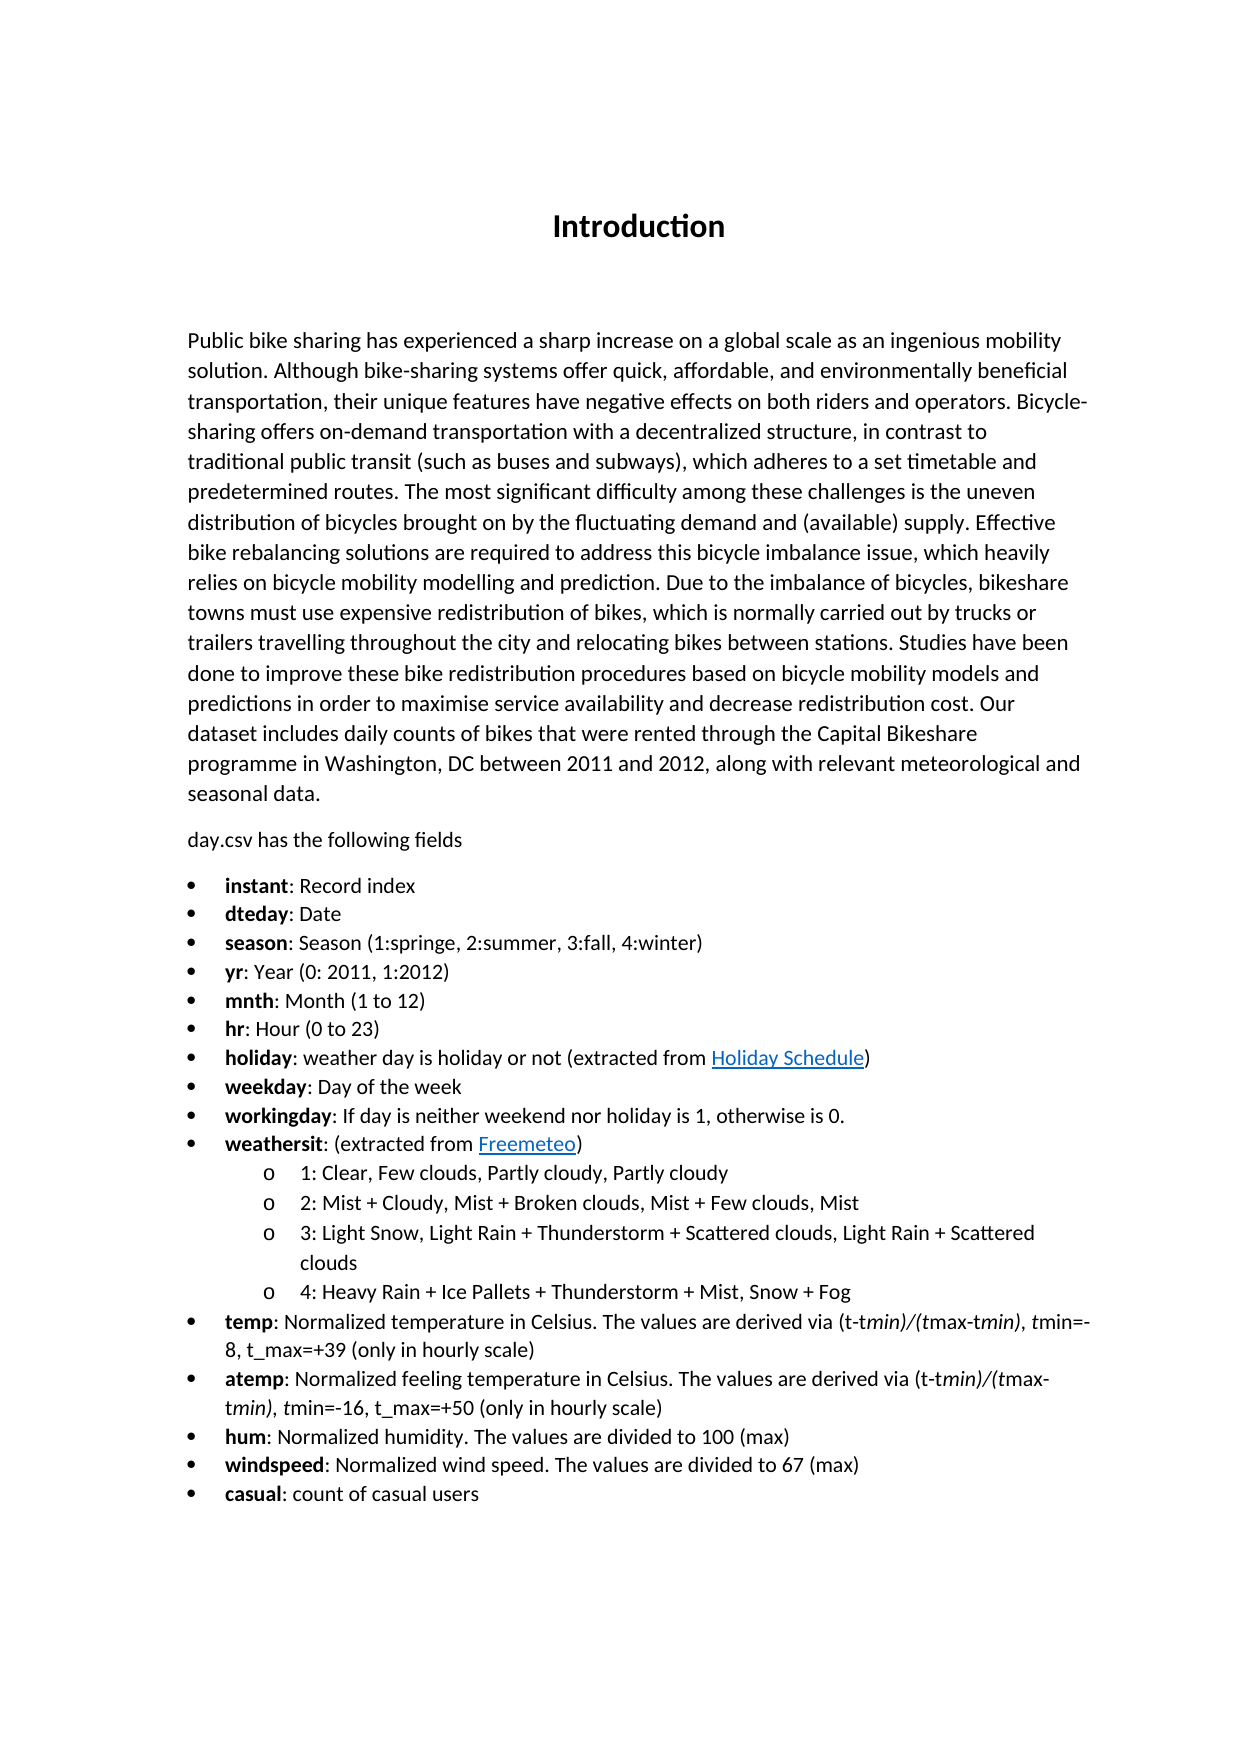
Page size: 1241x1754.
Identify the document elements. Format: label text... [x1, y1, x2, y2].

list holiday: weather day is holiday or not (extracted from Holiday Schedule) [187, 1044, 1090, 1071]
list weathersit: (extracted from Freemeteo) [187, 1131, 1090, 1157]
list mnth: Month (1 to 12) [187, 987, 1090, 1013]
list temp: Normalized temperature in Celsius. The values are derived via (t-tmin)/(tmax-tmin), tmin=-8, t_max=+39 (only in hourly scale) [187, 1308, 1090, 1363]
list casual: count of casual users [187, 1480, 1090, 1507]
list workingday: If day is neither weekend nor holiday is 1, otherwise is 0. [187, 1102, 1090, 1128]
list weekday: Day of the week [187, 1073, 1090, 1100]
text Introduction [187, 205, 1090, 246]
list season: Season (1:springe, 2:summer, 3:fall, 4:winter) [187, 929, 1090, 956]
list yr: Year (0: 2011, 1:2012) [187, 958, 1090, 985]
list windspeed: Normalized wind speed. The values are divided to 67 (max) [187, 1452, 1090, 1478]
list 4: Heavy Rain + Ice Pallets + Thunderstorm + Mist, Snow + Fog [262, 1278, 1090, 1306]
list dteday: Date [187, 901, 1090, 927]
text day.csv has the following fields [187, 826, 1090, 853]
list 2: Mist + Cloudy, Mist + Broken clouds, Mist + Few clouds, Mist [262, 1189, 1090, 1217]
list hum: Normalized humidity. The values are divided to 100 (max) [187, 1423, 1090, 1449]
list hr: Hour (0 to 23) [187, 1016, 1090, 1042]
text Public bike sharing has experienced a sharp increase on a global scale as an ingenious mobility solution. Although bike-sharing systems offer quick, affordable, and environmentally beneficial transportation, their unique features have negative effects on both riders and operators. Bicycle-sharing offers on-demand transportation with a decentralized structure, in contrast to traditional public transit (such as buses and subways), which adheres to a set timetable and predetermined routes. The most significant difficulty among these challenges is the uneven distribution of bicycles brought on by the fluctuating demand and (available) supply. Effective bike rebalancing solutions are required to address this bicycle imbalance issue, which heavily relies on bicycle mobility modelling and prediction. Due to the imbalance of bicycles, bikeshare towns must use expensive redistribution of bikes, which is normally carried out by trucks or trailers travelling throughout the city and relocating bikes between stations. Studies have been done to improve these bike redistribution procedures based on bicycle mobility models and predictions in order to maximise service availability and decrease redistribution cost. Our dataset includes daily counts of bikes that were rented through the Capital Bikeshare programme in Washington, DC between 2011 and 2012, along with relevant meteorological and seasonal data. [187, 326, 1090, 807]
list 1: Clear, Few clouds, Partly cloudy, Partly cloudy [262, 1159, 1090, 1187]
list instant: Record index [187, 872, 1090, 898]
list 3: Light Snow, Light Rain + Thunderstorm + Scattered clouds, Light Rain + Scattered clouds [262, 1219, 1090, 1276]
list atemp: Normalized feeling temperature in Celsius. The values are derived via (t-tmin)/(tmax-tmin), tmin=-16, t_max=+50 (only in hourly scale) [187, 1365, 1090, 1421]
